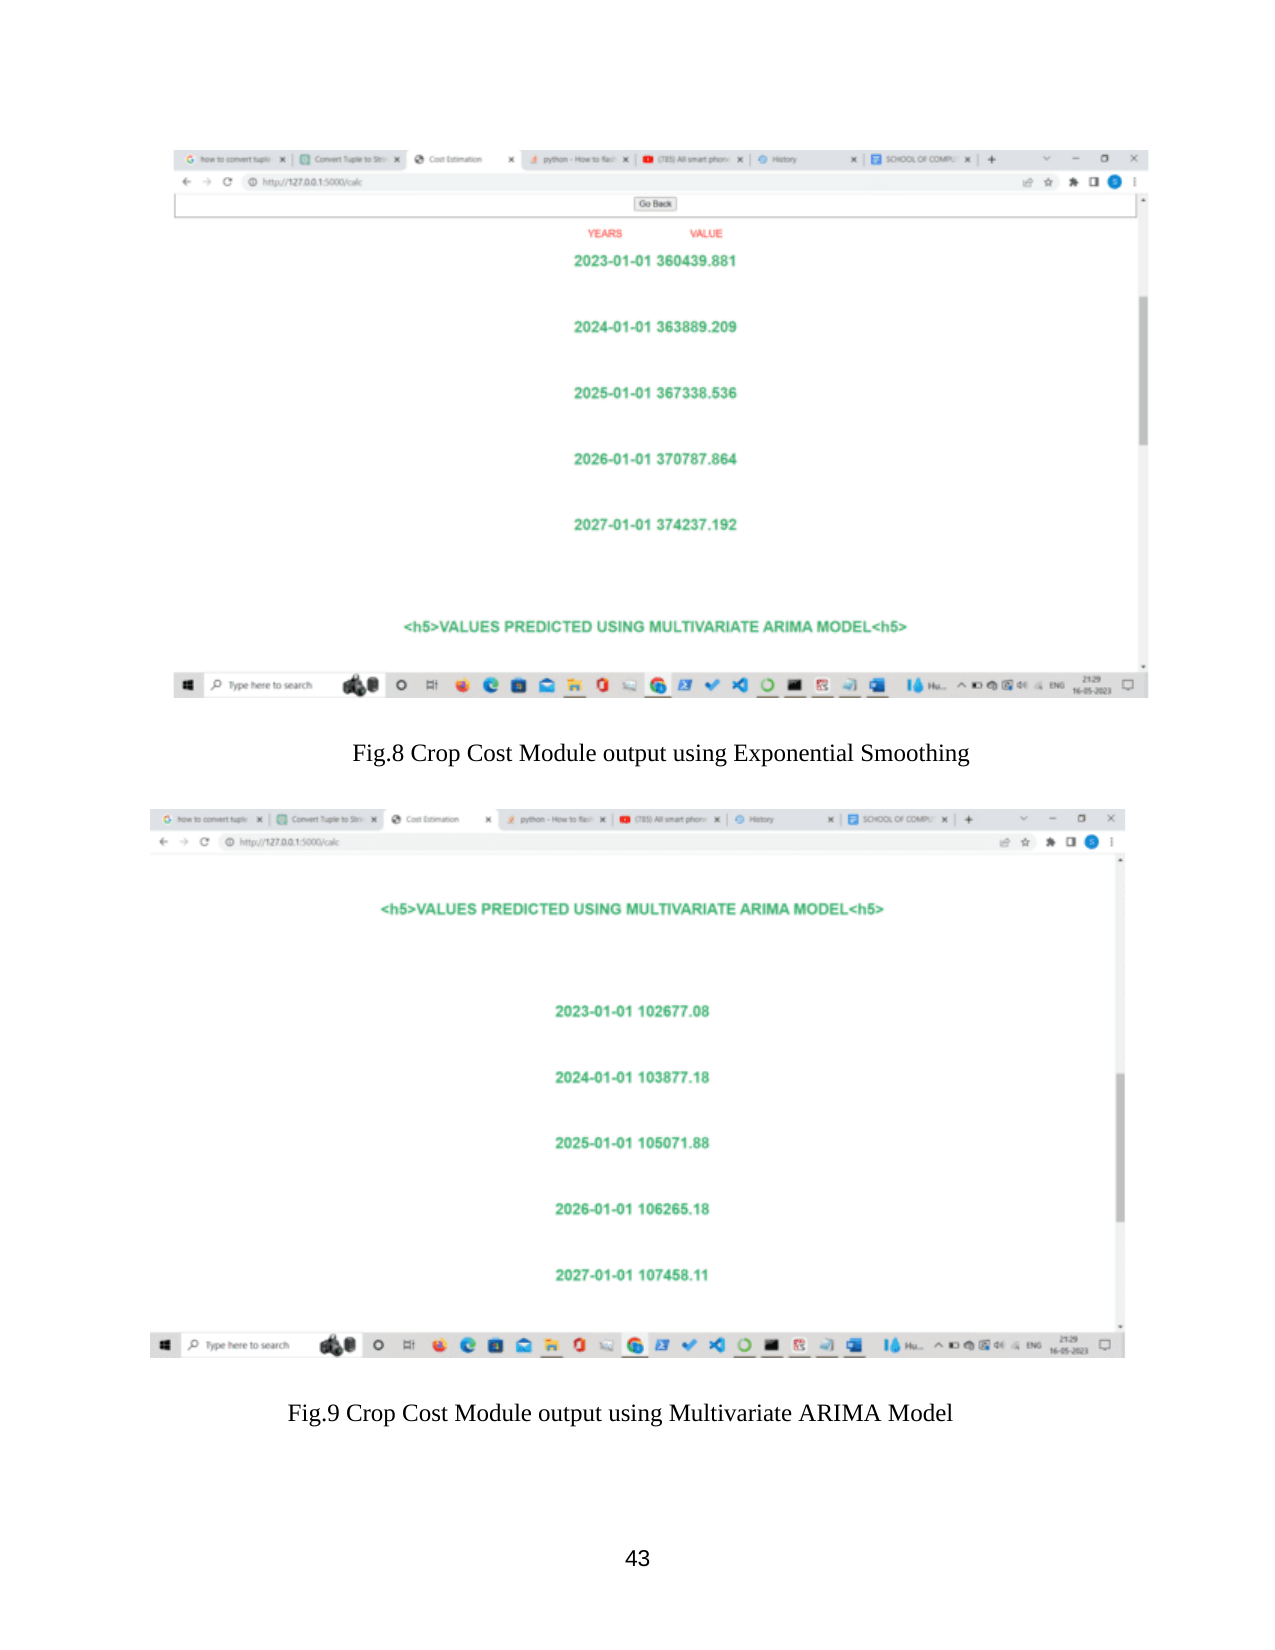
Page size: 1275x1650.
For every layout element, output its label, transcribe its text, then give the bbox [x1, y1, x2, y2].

text Fig.9 Crop Cost Module output using Multivariate ARIMA Model [150, 1398, 1031, 1427]
picture [150, 809, 1125, 1358]
picture [173, 150, 1149, 698]
text Fig.8 Crop Cost Module output using Exponential Smoothing [150, 738, 1172, 767]
